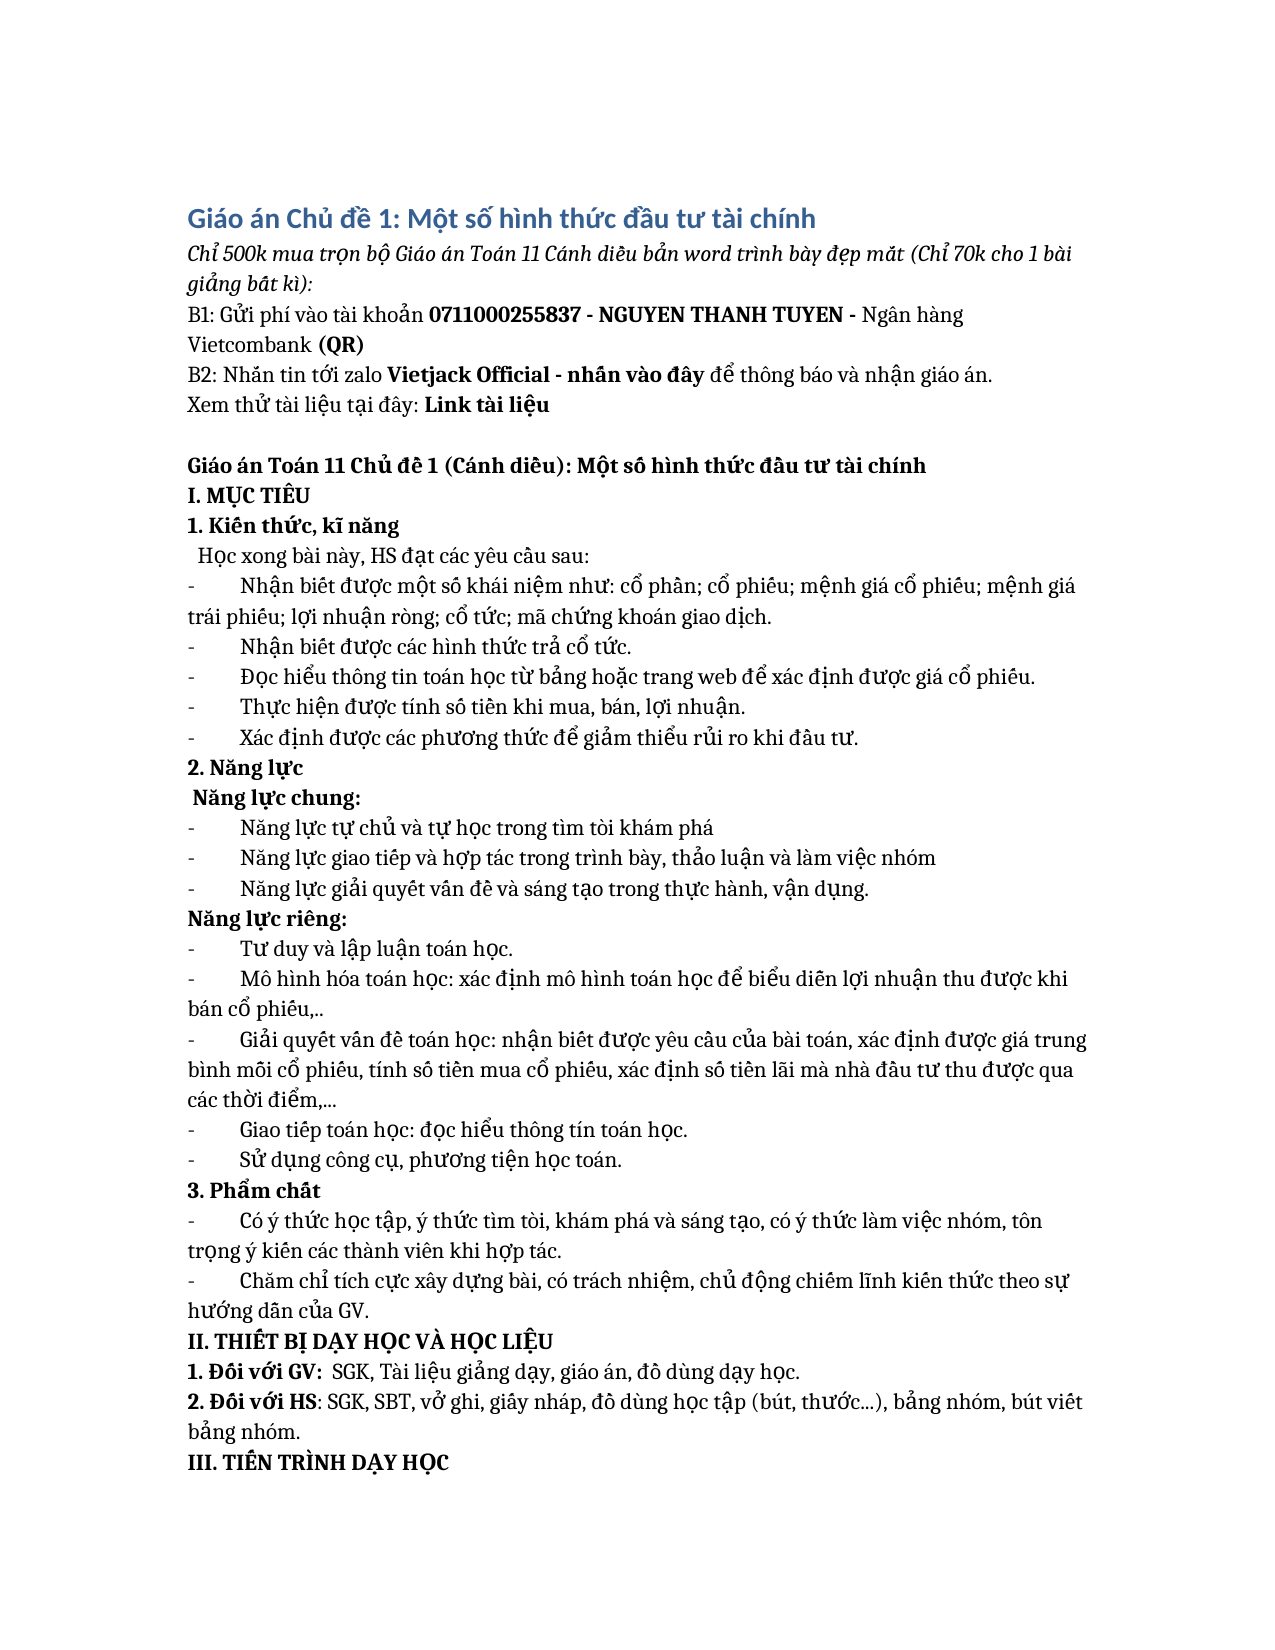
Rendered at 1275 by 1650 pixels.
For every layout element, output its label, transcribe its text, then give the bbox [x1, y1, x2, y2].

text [187, 241, 1087, 1476]
subtitle Giáo án Chủ đề 1: Một số hình thức đầu tư tài chính [187, 200, 1087, 236]
